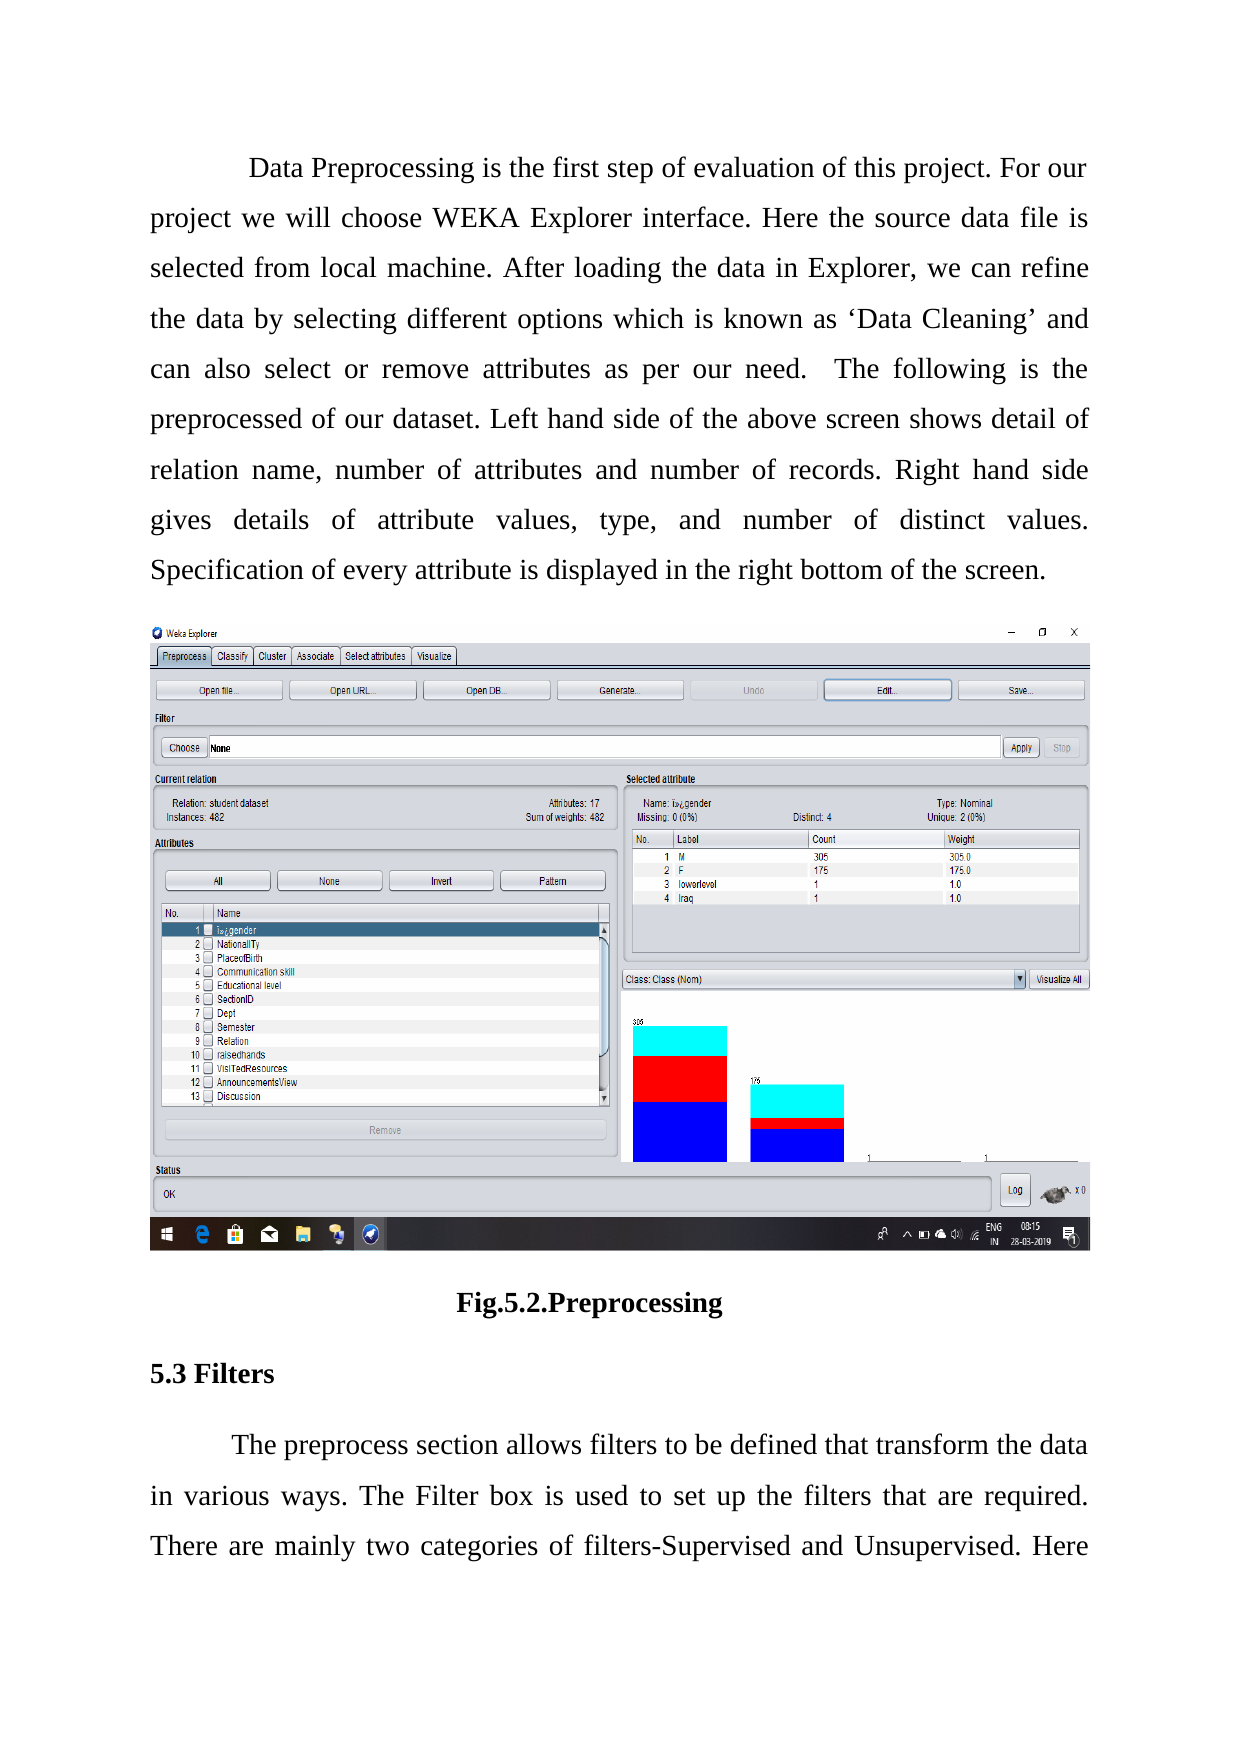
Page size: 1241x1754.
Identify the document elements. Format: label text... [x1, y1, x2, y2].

text Fig.5.2.Preprocessing [150, 1285, 1090, 1318]
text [150, 1427, 1090, 1561]
picture [150, 623, 1091, 1251]
text 5.3 Filters [150, 1356, 1090, 1390]
text Data Preprocessing is the first step of evaluation of this project. For our project we will choose WEKA Explorer interface. Here the source data file is selected from local machine. After loading the data in Explorer, we can refine the data by selecting different options which is known as ‘Data Cleaning’ and can also select or remove attributes as per our need. The following is the preprocessed of our dataset. Left hand side of the above screen shows detail of relation name, number of attributes and number of records. Right hand side gives details of attribute values, type, and number of distinct values. Specification of every attribute is displayed in the right bottom of the screen. [150, 150, 1090, 586]
